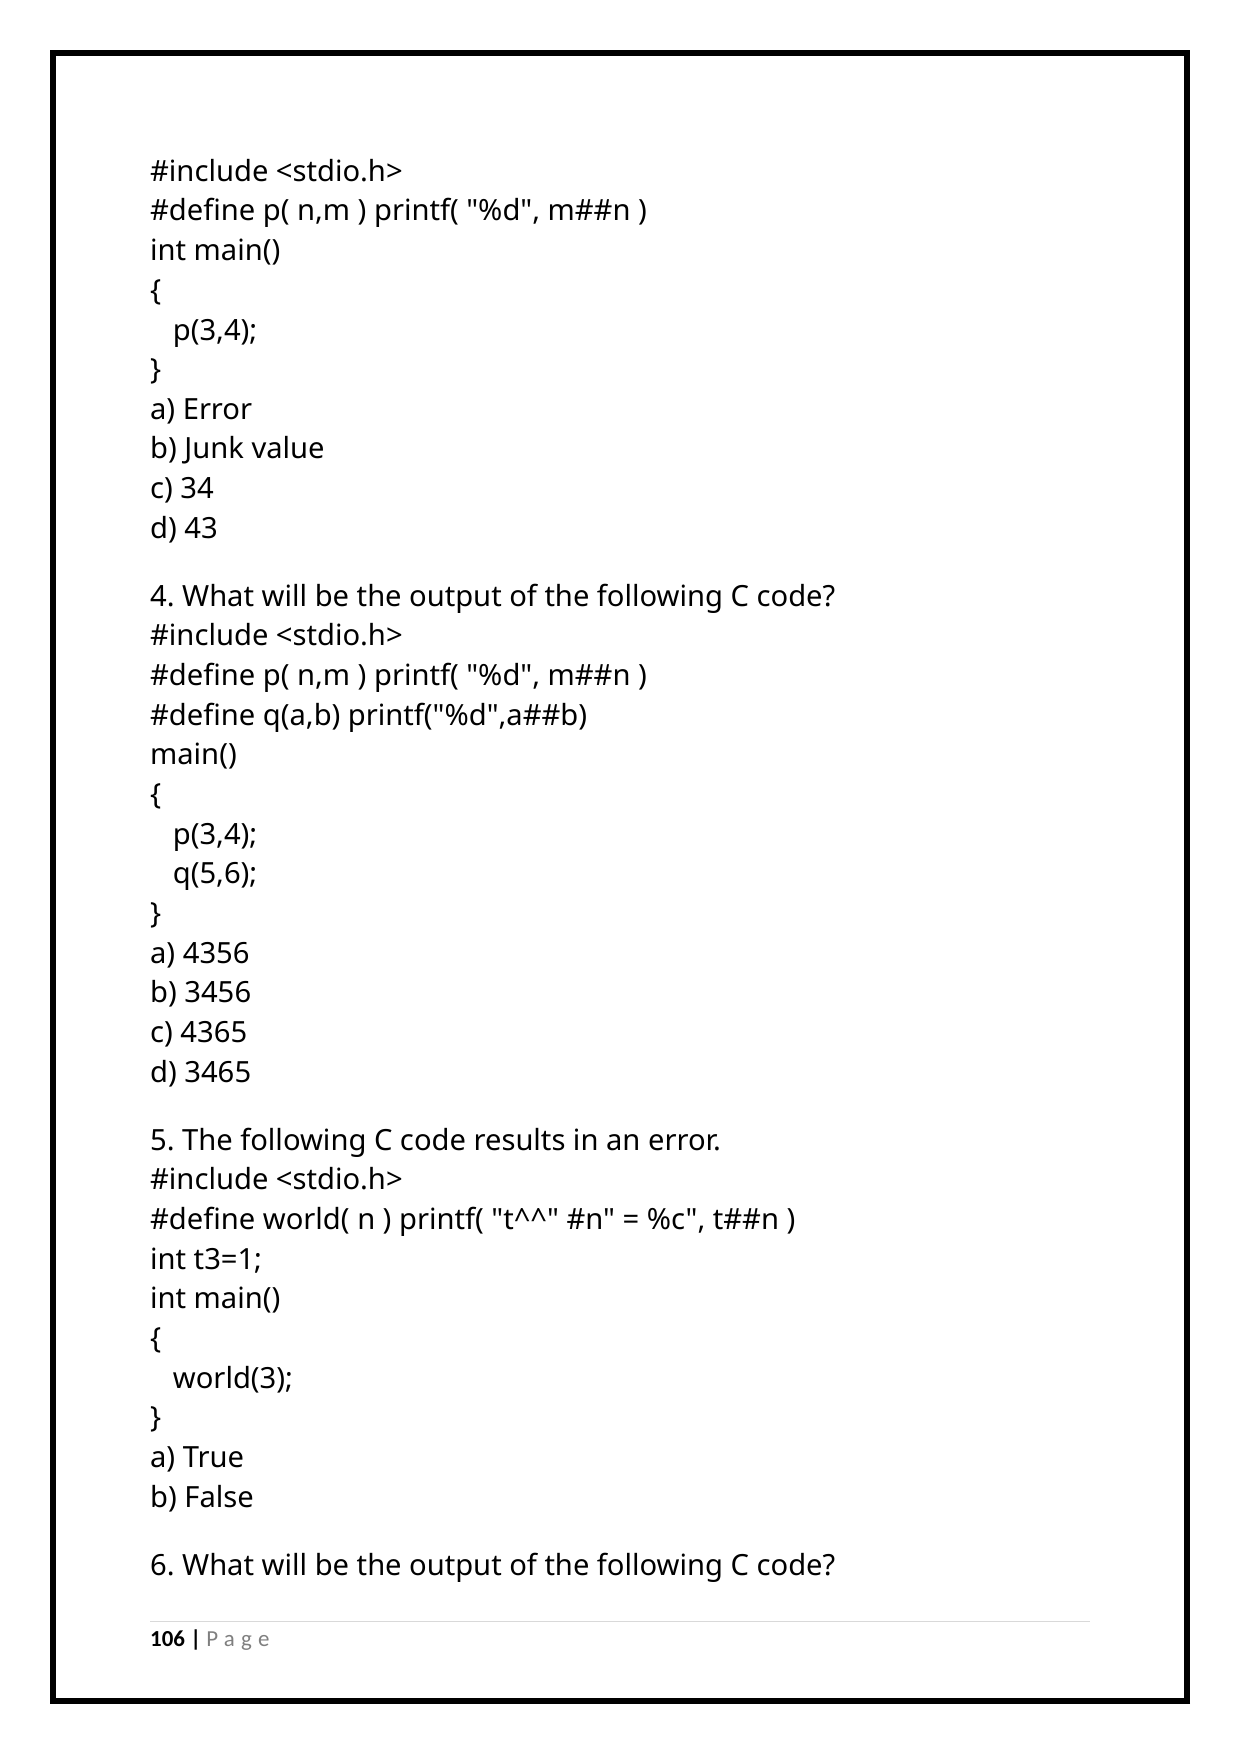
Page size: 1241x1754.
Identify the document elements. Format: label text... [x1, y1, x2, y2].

text { [150, 773, 1090, 813]
text #include <stdio.h> [150, 1158, 1090, 1198]
text 4. What will be the output of the following C code? [150, 575, 1090, 614]
text a) 4356 b) 3456 c) 4365 d) 3465 [150, 932, 1090, 1119]
text } [150, 892, 1090, 932]
text int main() [150, 229, 1090, 269]
text #define p( n,m ) printf( "%d", m##n ) [150, 654, 1090, 694]
text #include <stdio.h> [150, 614, 1090, 654]
text #include <stdio.h> [150, 150, 1090, 190]
text { [150, 1317, 1090, 1357]
text #define p( n,m ) printf( "%d", m##n ) [150, 190, 1090, 229]
text int t3=1; [150, 1238, 1090, 1278]
text 6. What will be the output of the following C code? [150, 1544, 1090, 1583]
text world(3); [150, 1357, 1090, 1397]
text a) True b) False [150, 1436, 1090, 1544]
text 5. The following C code results in an error. [150, 1119, 1090, 1158]
text a) Error b) Junk value c) 34 d) 43 [150, 388, 1090, 575]
text } [150, 348, 1090, 388]
text main() [150, 734, 1090, 773]
text } [150, 1397, 1090, 1436]
text { [150, 269, 1090, 309]
text #define q(a,b) printf("%d",a##b) [150, 694, 1090, 734]
text p(3,4); [150, 309, 1090, 348]
text p(3,4); [150, 813, 1090, 853]
text #define world( n ) printf( "t^^" #n" = %c", t##n ) [150, 1198, 1090, 1238]
text int main() [150, 1278, 1090, 1317]
text q(5,6); [150, 853, 1090, 892]
